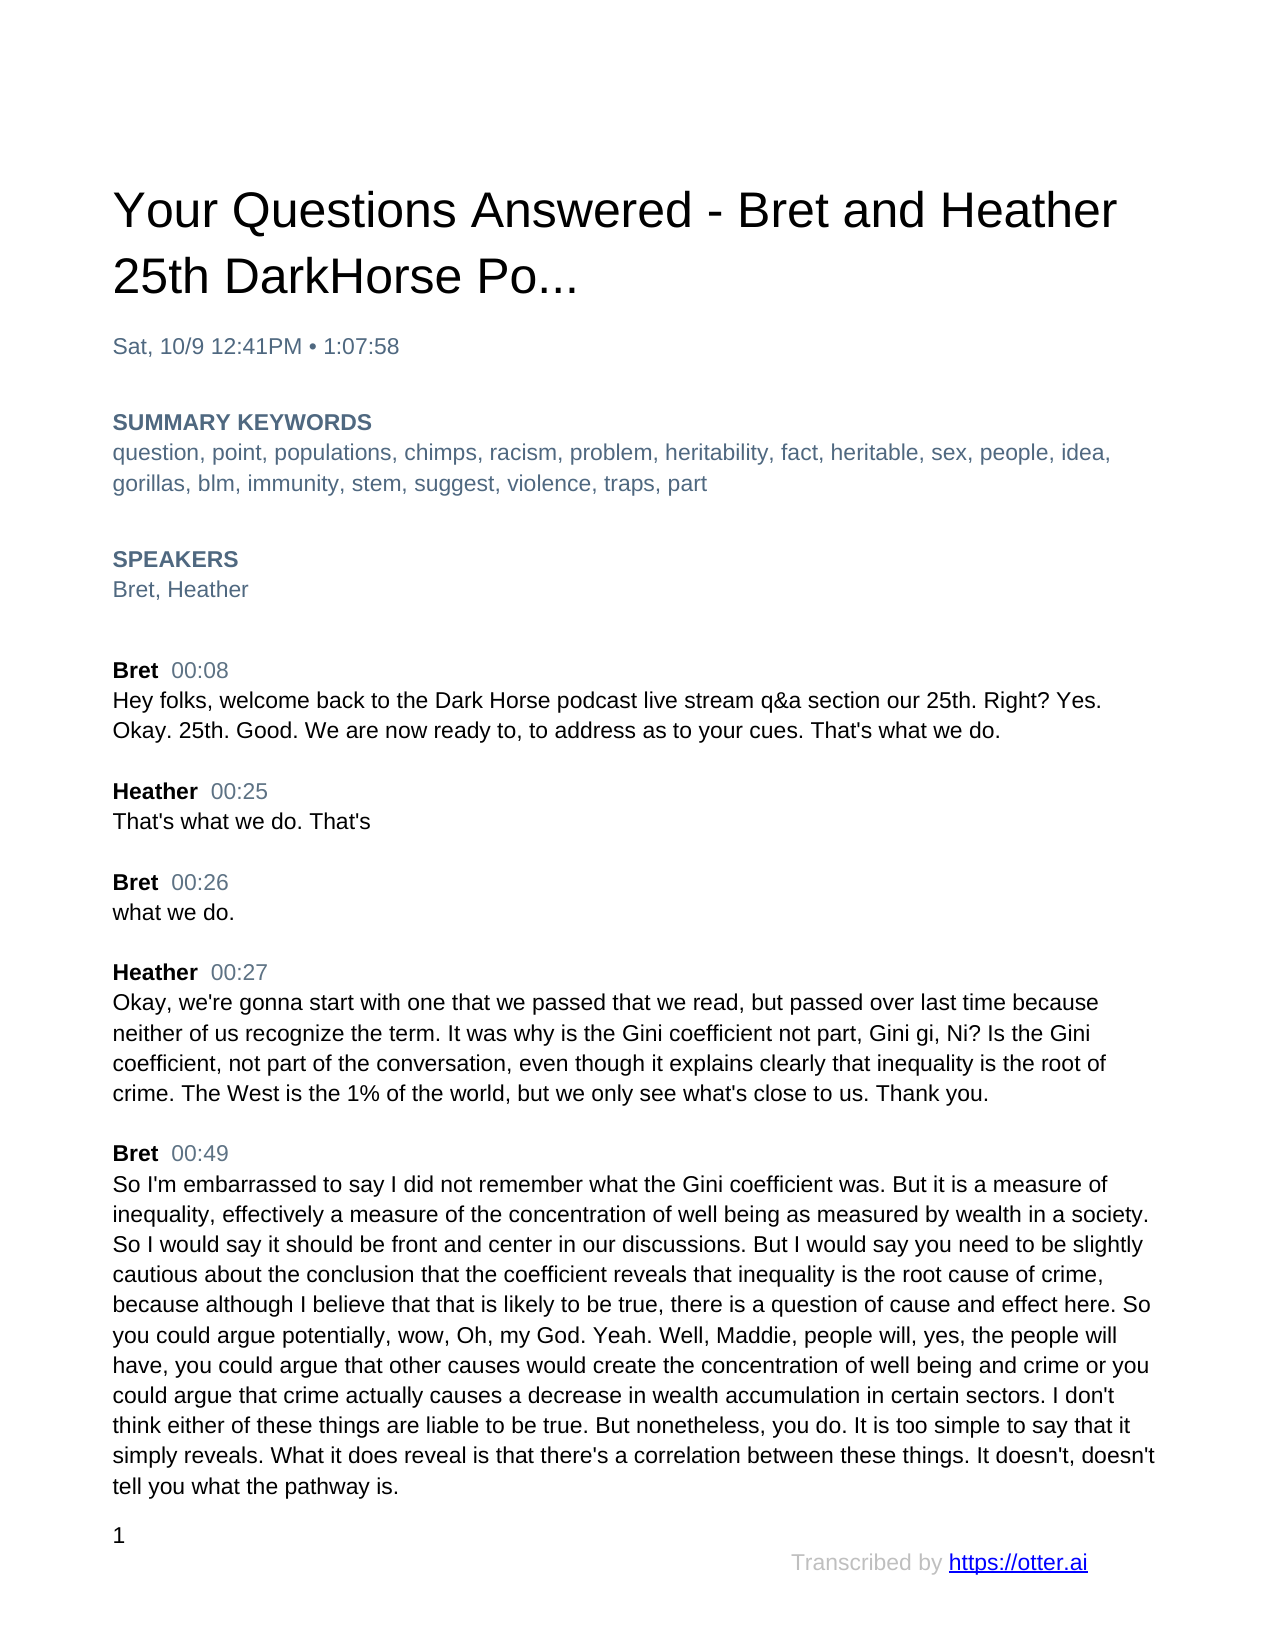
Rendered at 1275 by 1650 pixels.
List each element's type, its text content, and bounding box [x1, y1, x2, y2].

text That's what we do. That's [112, 808, 1162, 834]
text SPEAKERS [112, 546, 1162, 572]
text Bret, Heather [112, 576, 1162, 602]
text Okay, we're gonna start with one that we passed that we read, but passed over last time because neither of us recognize the term. It was why is the Gini coefficient not part, Gini gi, Ni? Is the Gini coefficient, not part of the conversation, even though it explains clearly that inequality is the root of crime. The West is the 1% of the world, but we only see what's close to us. Thank you. [112, 989, 1162, 1106]
text Heather 00:27 [112, 959, 1162, 986]
text SUMMARY KEYWORDS [112, 409, 1162, 436]
text question, point, populations, chimps, racism, problem, heritability, fact, heritable, sex, people, idea, gorillas, blm, immunity, stem, suggest, violence, traps, part [112, 439, 1162, 496]
text Your Questions Answered - Bret and Heather 25th DarkHorse Po... [112, 180, 1162, 304]
text Hey folks, welcome back to the Dark Horse podcast live stream q&a section our 25th. Right? Yes. Okay. 25th. Good. We are now ready to, to address as to your cues. That's what we do. [112, 687, 1162, 744]
text Sat, 10/9 12:41PM • 1:07:58 [112, 333, 1162, 359]
text Heather 00:25 [112, 778, 1162, 804]
text what we do. [112, 899, 1162, 925]
text Bret 00:08 [112, 657, 1162, 683]
text So I'm embarrassed to say I did not remember what the Gini coefficient was. But it is a measure of inequality, effectively a measure of the concentration of well being as measured by wealth in a society. So I would say it should be front and center in our discussions. But I would say you need to be slightly cautious about the conclusion that the coefficient reveals that inequality is the root cause of crime, because although I believe that that is likely to be true, there is a question of cause and effect here. So you could argue potentially, wow, Oh, my God. Yeah. Well, Maddie, people will, yes, the people will have, you could argue that other causes would create the concentration of well being and crime or you could argue that crime actually causes a decrease in wealth accumulation in certain sectors. I don't think either of these things are liable to be true. But nonetheless, you do. It is too simple to say that it simply reveals. What it does reveal is that there's a correlation between these things. It doesn't, doesn't tell you what the pathway is. [112, 1171, 1162, 1499]
text Bret 00:49 [112, 1140, 1162, 1167]
text Bret 00:26 [112, 868, 1162, 895]
